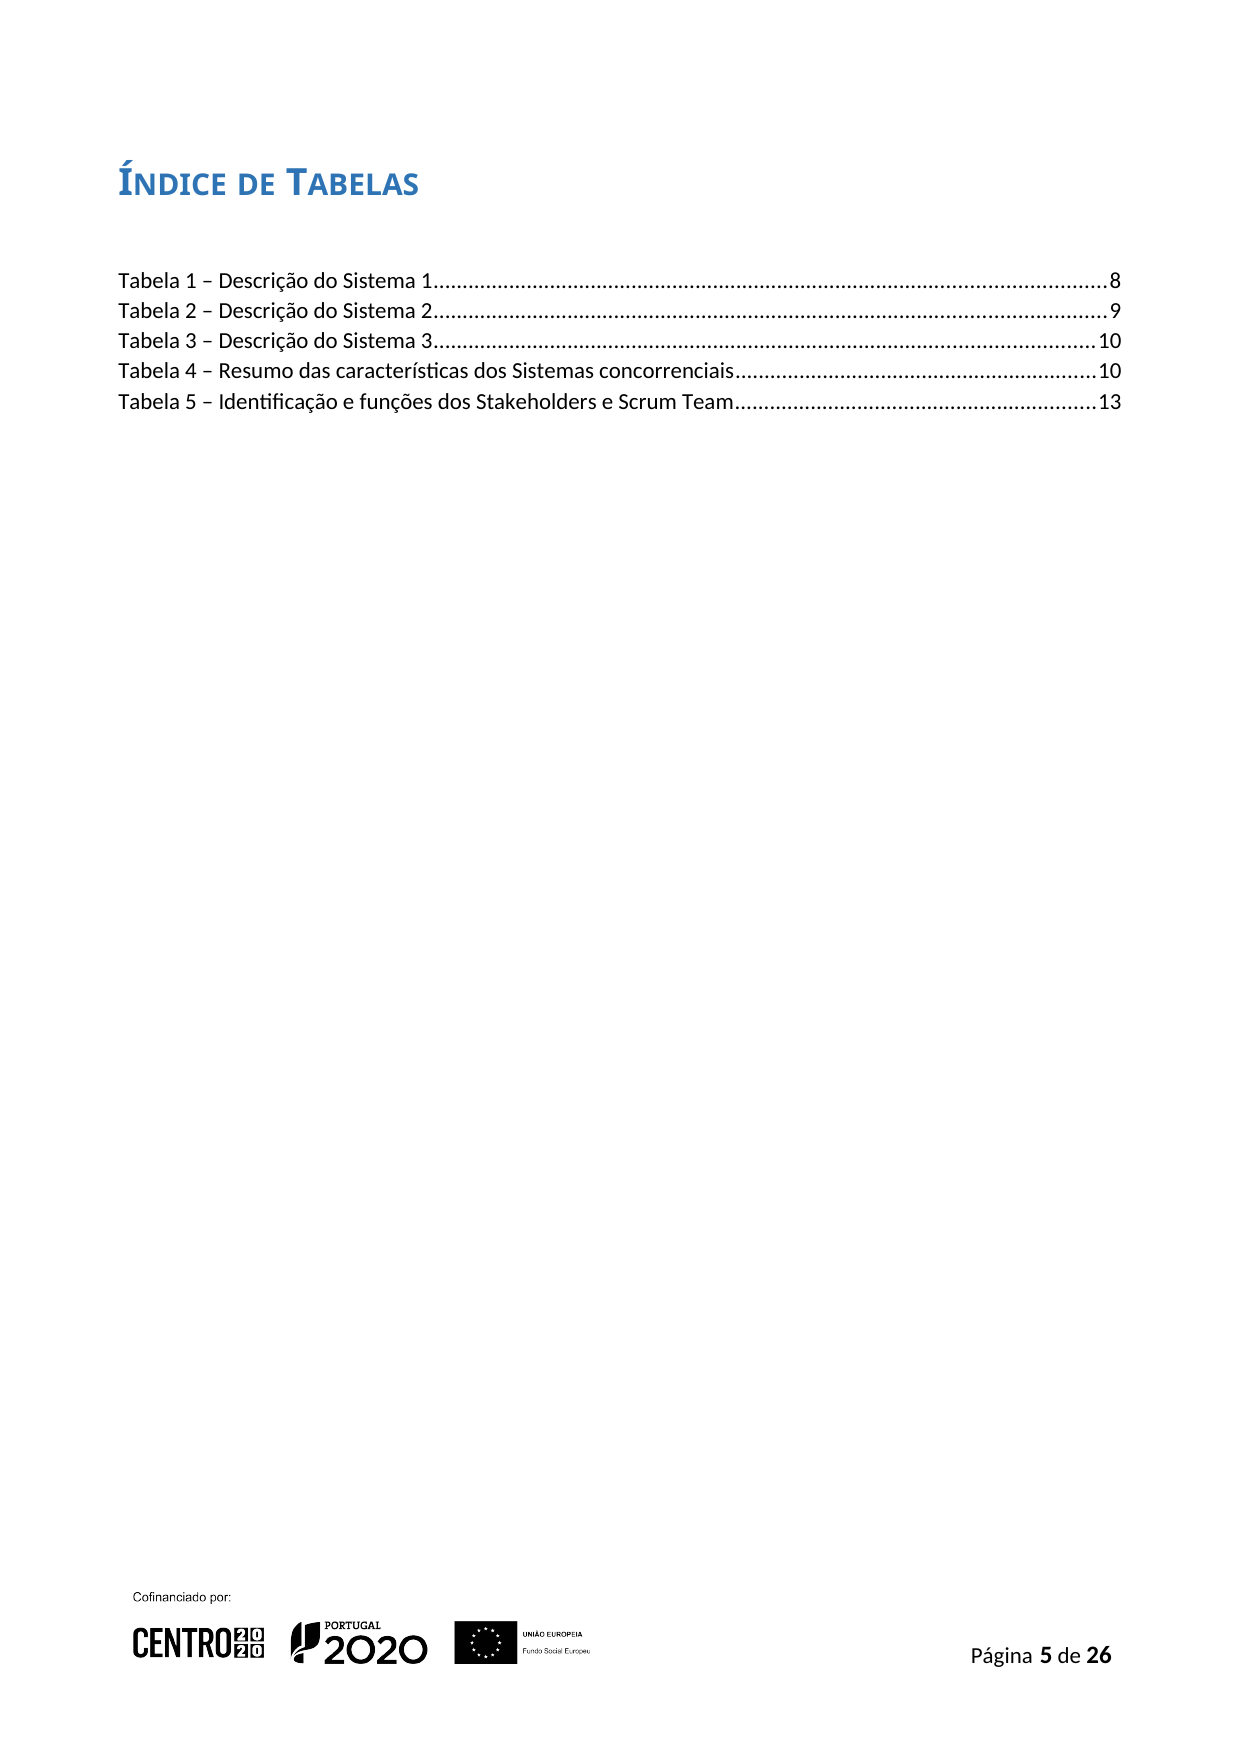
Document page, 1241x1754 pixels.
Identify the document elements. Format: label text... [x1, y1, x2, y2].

text Tabela 4 – Resumo das características dos Sistemas concorrenciais 10 [118, 357, 1122, 384]
text Tabela 3 – Descrição do Sistema 3 10 [118, 326, 1122, 354]
text Tabela 1 – Descrição do Sistema 1 8 [118, 266, 1122, 294]
text Tabela 2 – Descrição do Sistema 2 9 [118, 296, 1122, 324]
picture [133, 1592, 590, 1664]
text Tabela 5 – Identificação e funções dos Stakeholders e Scrum Team 13 [118, 387, 1122, 415]
subtitle Índice de Tabelas [118, 156, 1122, 207]
